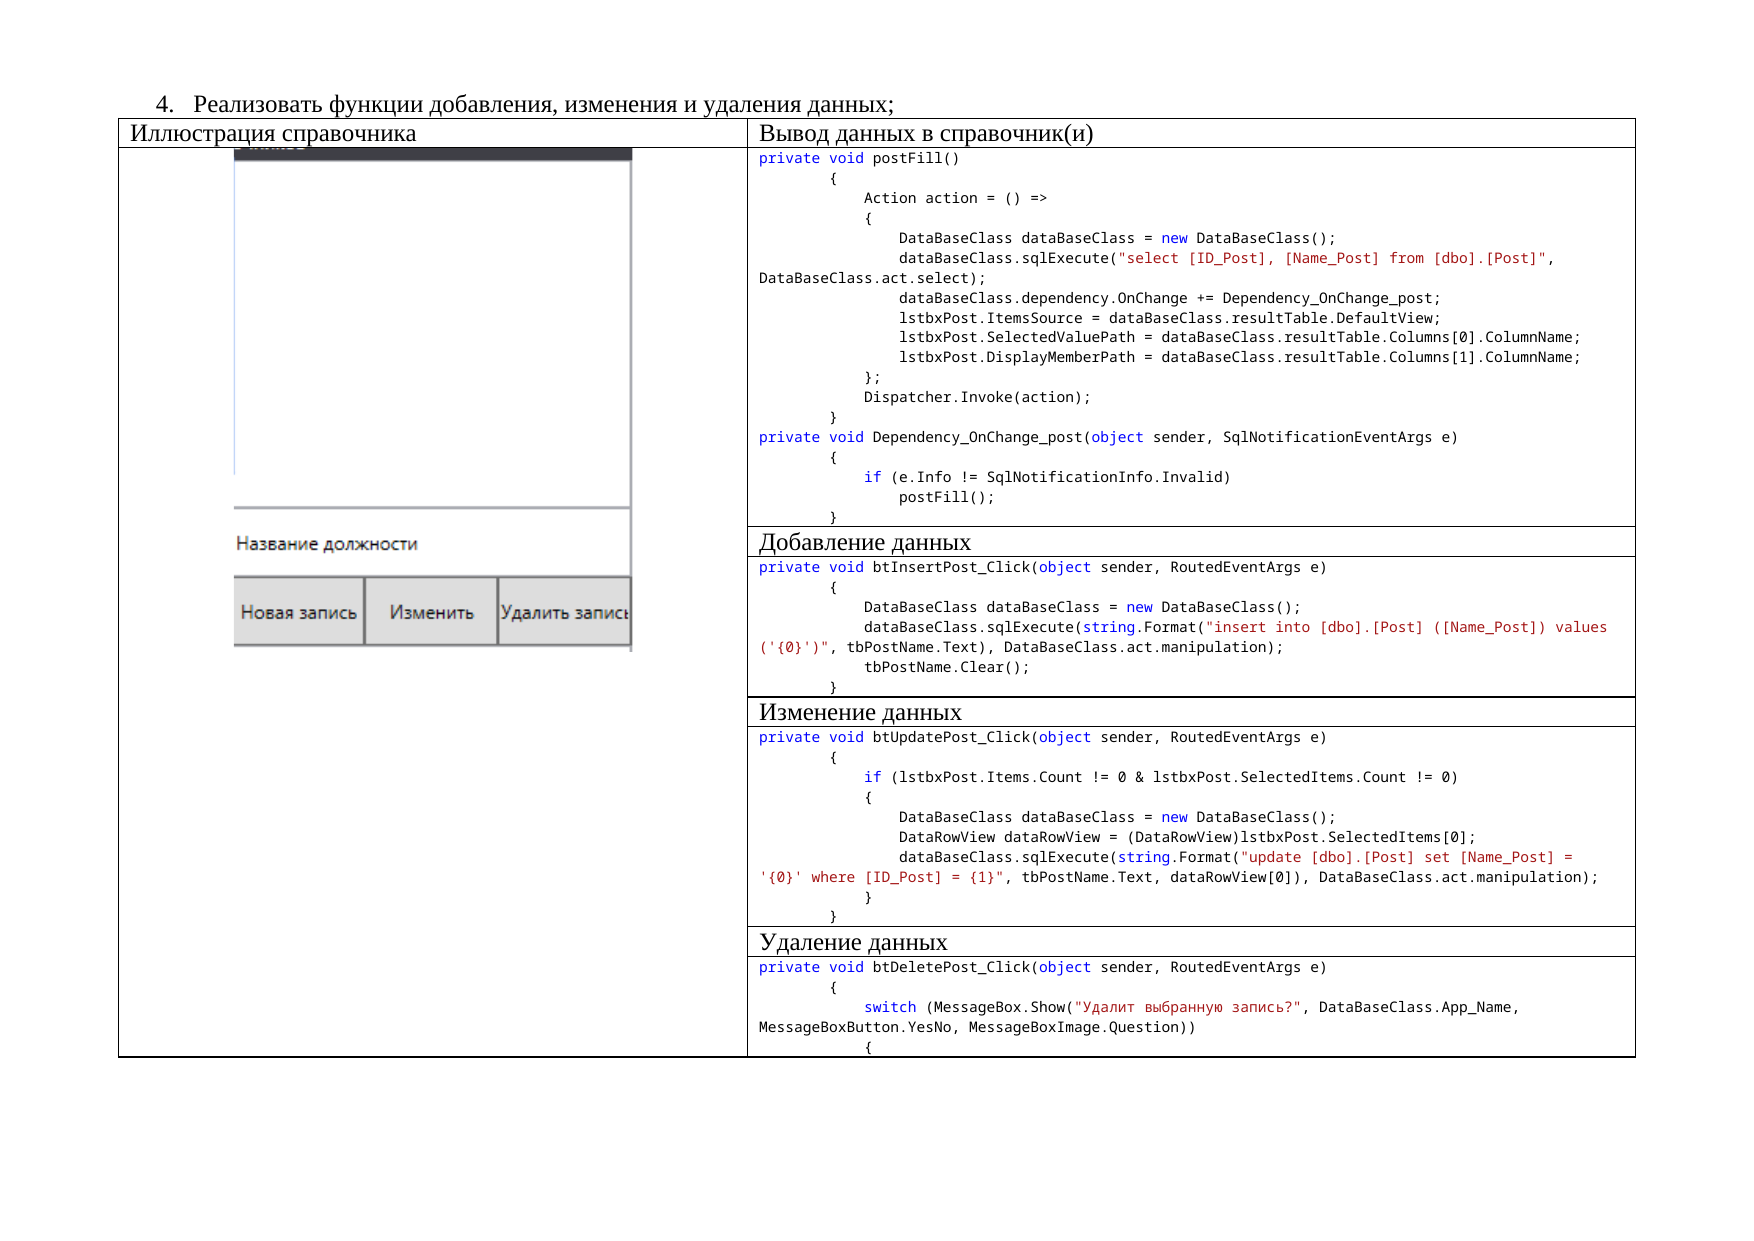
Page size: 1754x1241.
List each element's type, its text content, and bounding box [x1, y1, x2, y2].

table_cell Удаление данных [748, 927, 1635, 956]
picture [233, 148, 633, 652]
table_cell private void btInsertPost_Click(object sender, RoutedEventArgs e) { DataBaseClass dataBaseClass = new DataBaseClass(); dataBaseClass.sqlExecute(string.Format("insert into [dbo].[Post] ([Name_Post]) values ('{0}')", tbPostName.Text), DataBaseClass.act.manipulation); tbPostName.Clear(); } [748, 557, 1635, 696]
table_cell [119, 148, 747, 1056]
table_header Вывод данных в справочник(и) [748, 119, 1635, 147]
table_cell private void btUpdatePost_Click(object sender, RoutedEventArgs e) { if (lstbxPost.Items.Count != 0 & lstbxPost.SelectedItems.Count != 0) { DataBaseClass dataBaseClass = new DataBaseClass(); DataRowView dataRowView = (DataRowView)lstbxPost.SelectedItems[0]; dataBaseClass.sqlExecute(string.Format("update [dbo].[Post] set [Name_Post] = '{0}' where [ID_Post] = {1}", tbPostName.Text, dataRowView[0]), DataBaseClass.act.manipulation); } } [748, 727, 1635, 926]
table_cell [748, 957, 1635, 1056]
table_header Иллюстрация справочника [119, 119, 747, 147]
list Реализовать функции добавления, изменения и удаления данных; [156, 89, 1636, 117]
table_cell Добавление данных [748, 527, 1635, 556]
table_cell Изменение данных [748, 698, 1635, 726]
table_cell private void postFill() { Action action = () => { DataBaseClass dataBaseClass = new DataBaseClass(); dataBaseClass.sqlExecute("select [ID_Post], [Name_Post] from [dbo].[Post]", DataBaseClass.act.select); dataBaseClass.dependency.OnChange += Dependency_OnChange_post; lstbxPost.ItemsSource = dataBaseClass.resultTable.DefaultView; lstbxPost.SelectedValuePath = dataBaseClass.resultTable.Columns[0].ColumnName; lstbxPost.DisplayMemberPath = dataBaseClass.resultTable.Columns[1].ColumnName; }; Dispatcher.Invoke(action); } private void Dependency_OnChange_post(object sender, SqlNotificationEventArgs e) { if (e.Info != SqlNotificationInfo.Invalid) postFill(); } [748, 148, 1635, 526]
